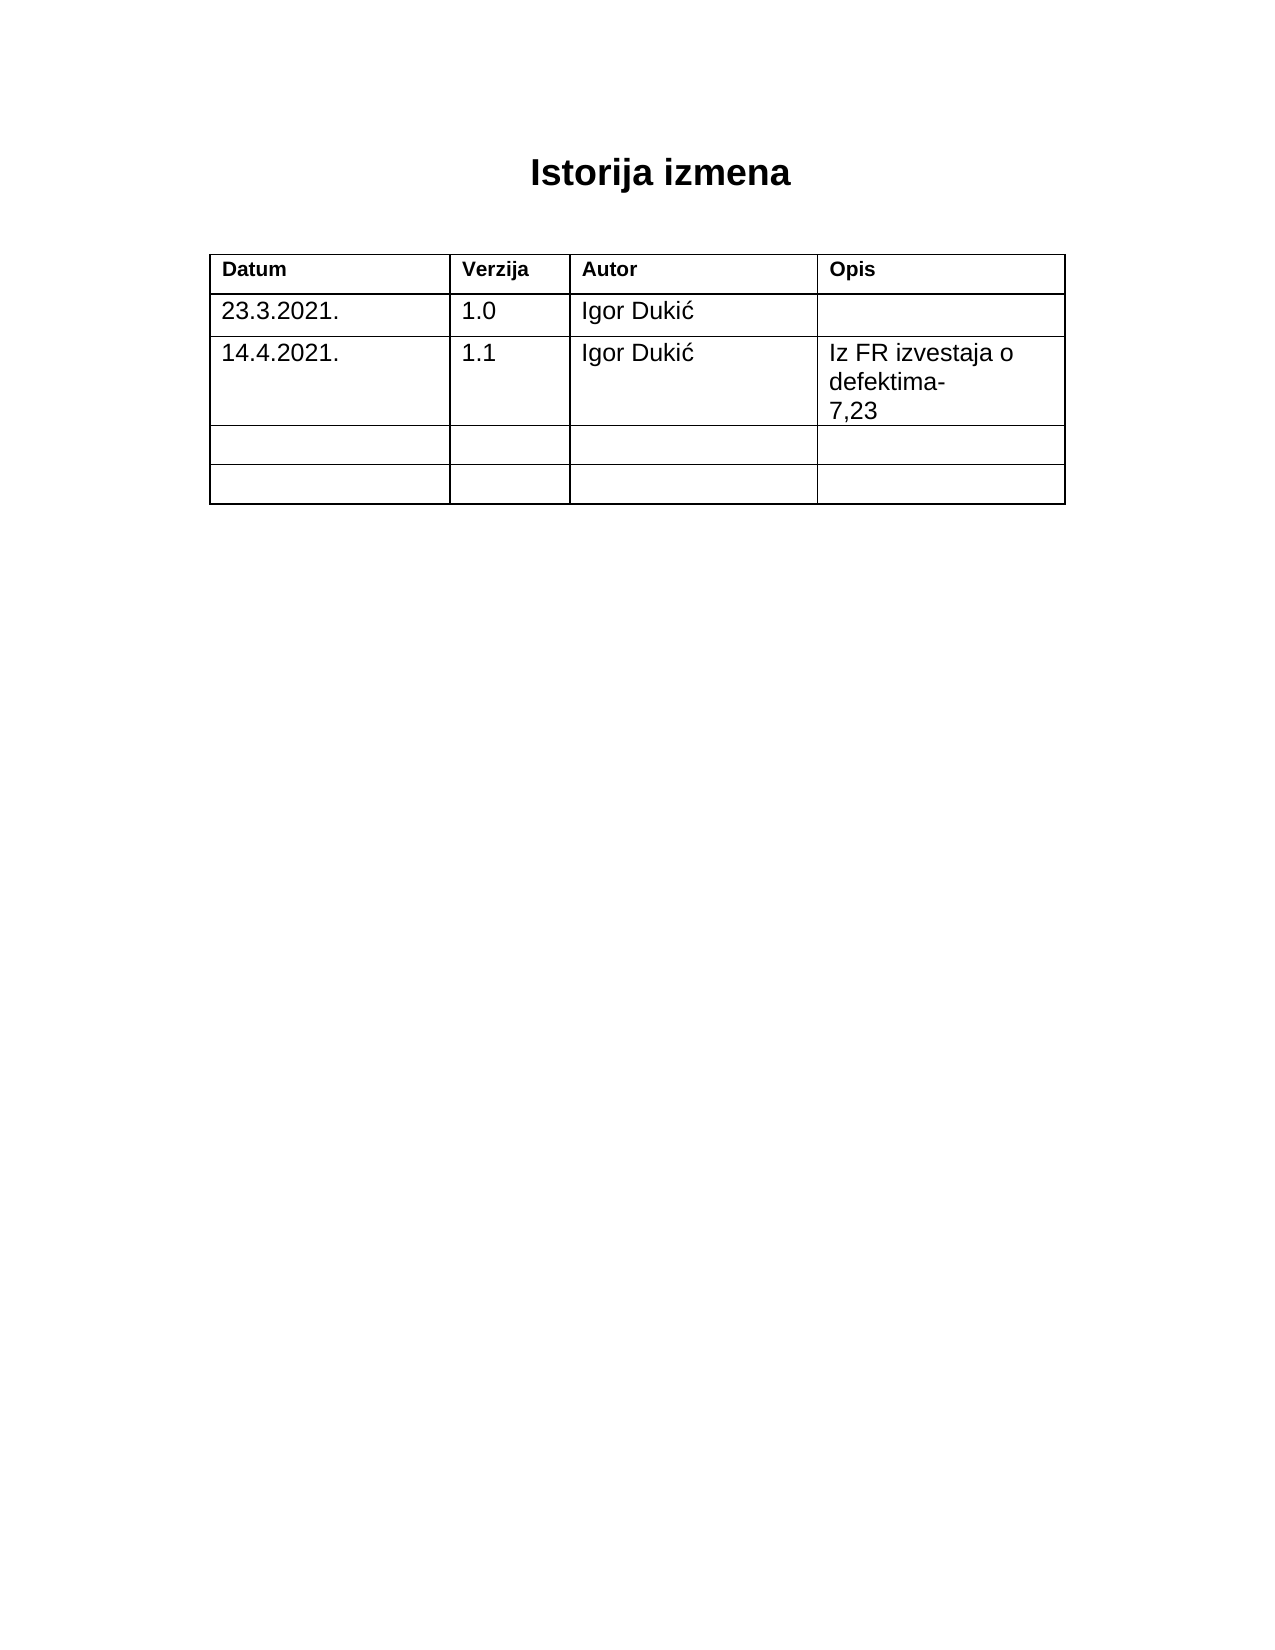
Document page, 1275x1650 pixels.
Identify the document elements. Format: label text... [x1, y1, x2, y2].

table_header Autor [571, 255, 817, 293]
table_cell [571, 426, 817, 463]
table_header Opis [818, 255, 1064, 293]
table_header Datum [211, 255, 449, 293]
table_cell [818, 426, 1064, 463]
table_cell 14.4.2021. [211, 337, 449, 424]
table_cell 1.1 [451, 337, 569, 424]
table_cell [818, 295, 1064, 336]
table_cell [451, 465, 569, 503]
table_cell 23.3.2021. [211, 295, 449, 336]
table_cell Igor Dukić [571, 295, 817, 336]
table_cell [211, 426, 449, 463]
table_cell [451, 426, 569, 463]
table_cell [211, 465, 449, 503]
table_cell Iz FR izvestaja o defektima- 7,23 [818, 337, 1064, 424]
table_cell [571, 465, 817, 503]
text Istorija izmena [412, 150, 833, 193]
table_header Verzija [451, 255, 569, 293]
table_cell 1.0 [451, 295, 569, 336]
table_cell [818, 465, 1064, 503]
table_cell Igor Dukić [571, 337, 817, 424]
